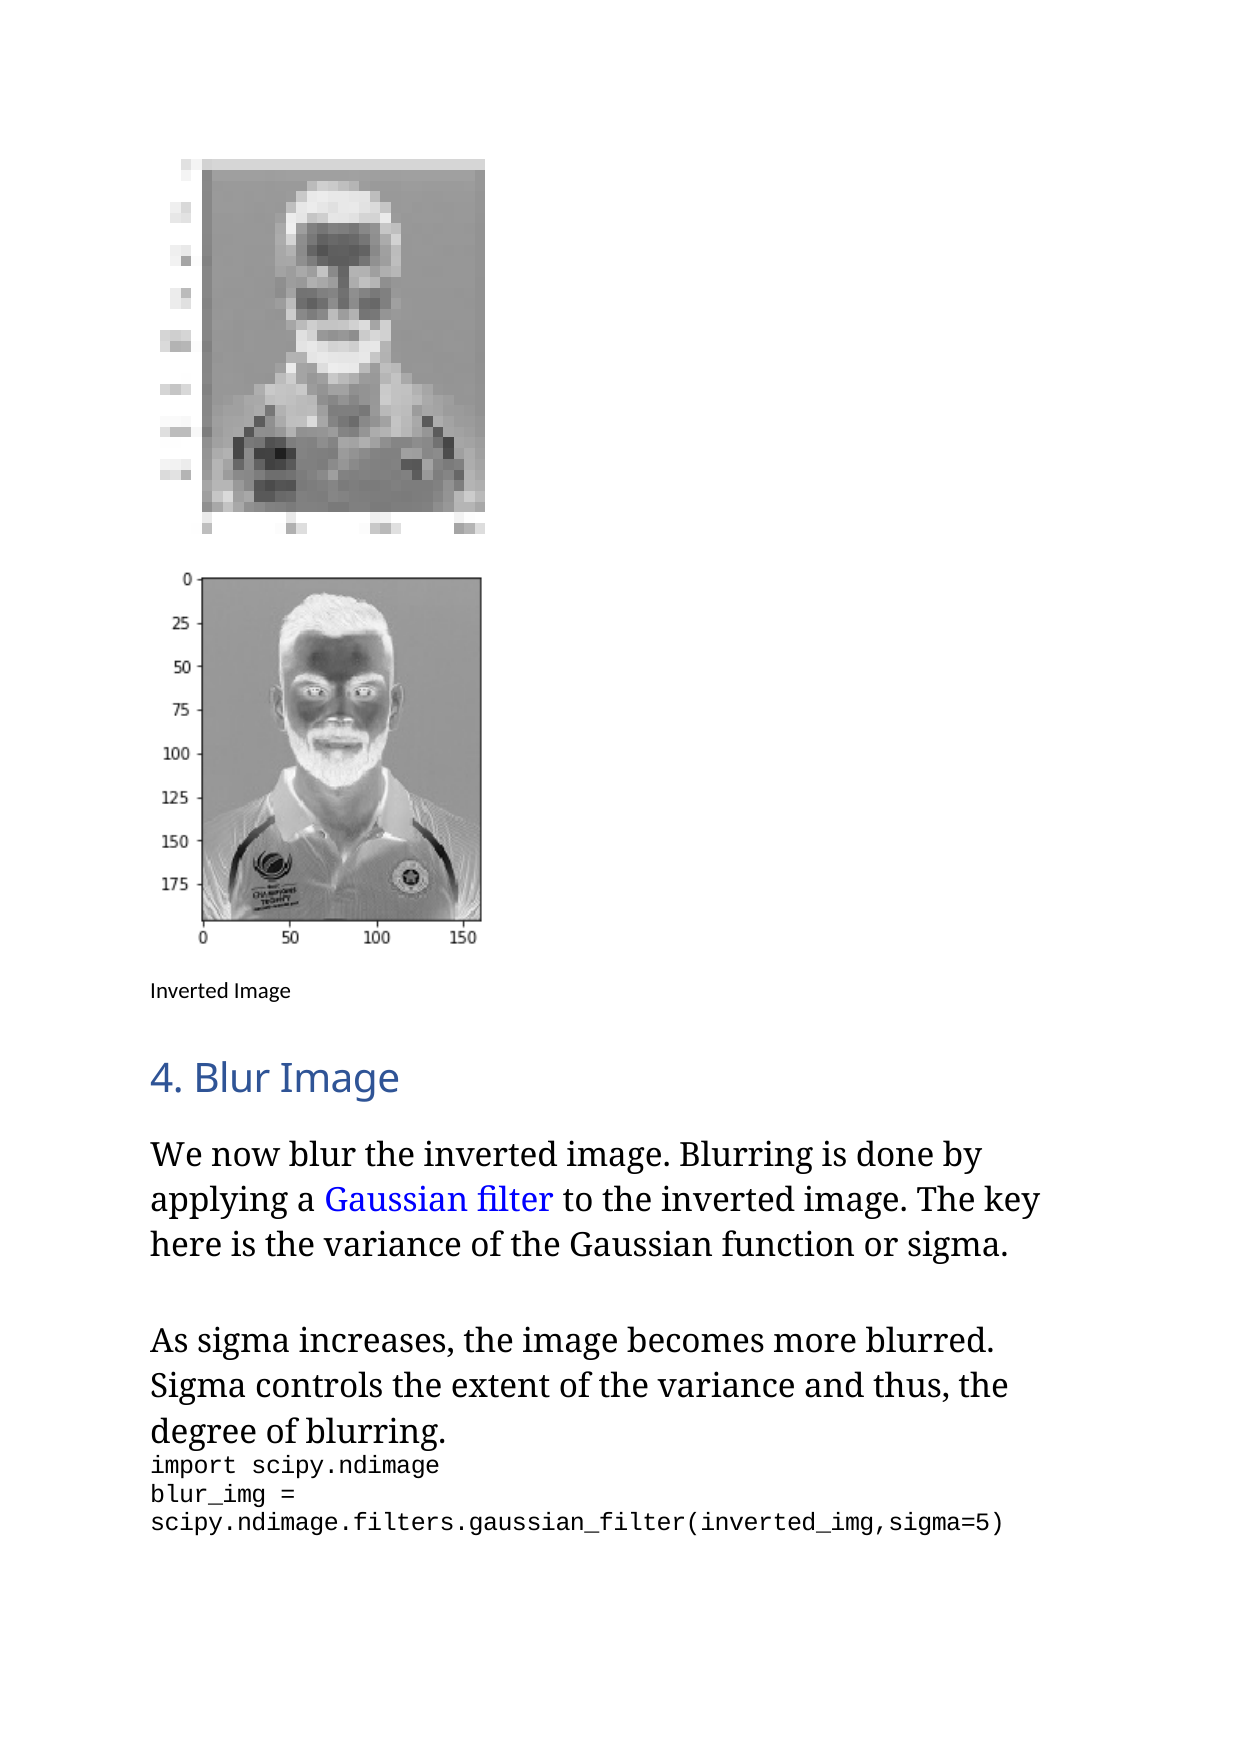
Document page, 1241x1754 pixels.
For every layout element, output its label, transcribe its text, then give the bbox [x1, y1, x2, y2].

text As sigma increases, the image becomes more blurred. Sigma controls the extent of the variance and thus, the degree of blurring. [150, 1317, 1090, 1453]
subtitle 4. Blur Image [150, 1049, 1090, 1104]
text Inverted Image [150, 976, 1090, 1004]
text We now blur the inverted image. Blurring is done by applying a Gaussian filter to the inverted image. The key here is the variance of the Gaussian function or sigma. [150, 1130, 1090, 1267]
text import scipy.ndimage blur_img = scipy.ndimage.filters.gaussian_filter(inverted_img,sigma=5) [150, 1453, 1090, 1538]
picture [150, 150, 495, 545]
picture [150, 563, 495, 958]
